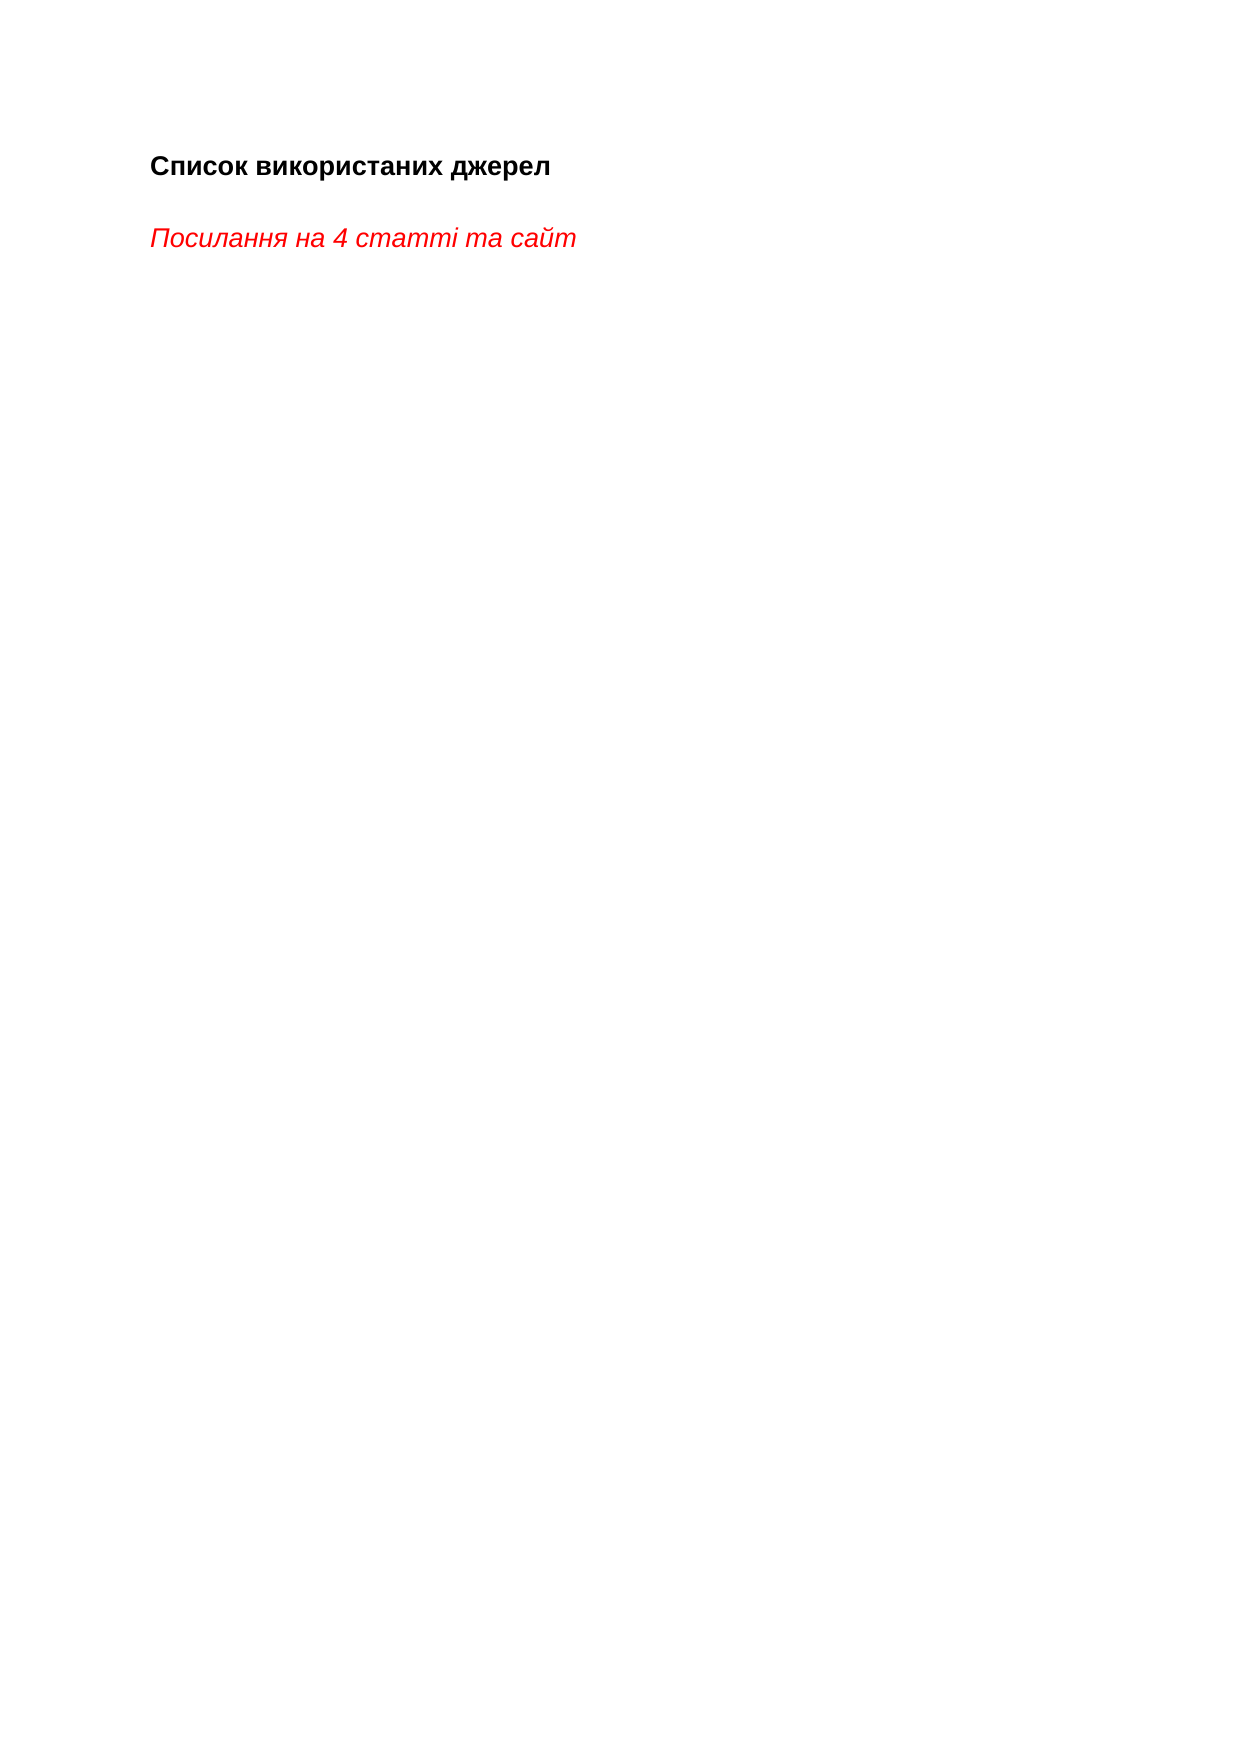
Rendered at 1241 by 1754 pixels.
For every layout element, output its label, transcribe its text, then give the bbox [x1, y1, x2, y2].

text Список використаних джерел [150, 150, 1090, 181]
text Посилання на 4 статті та сайт [150, 222, 1090, 253]
